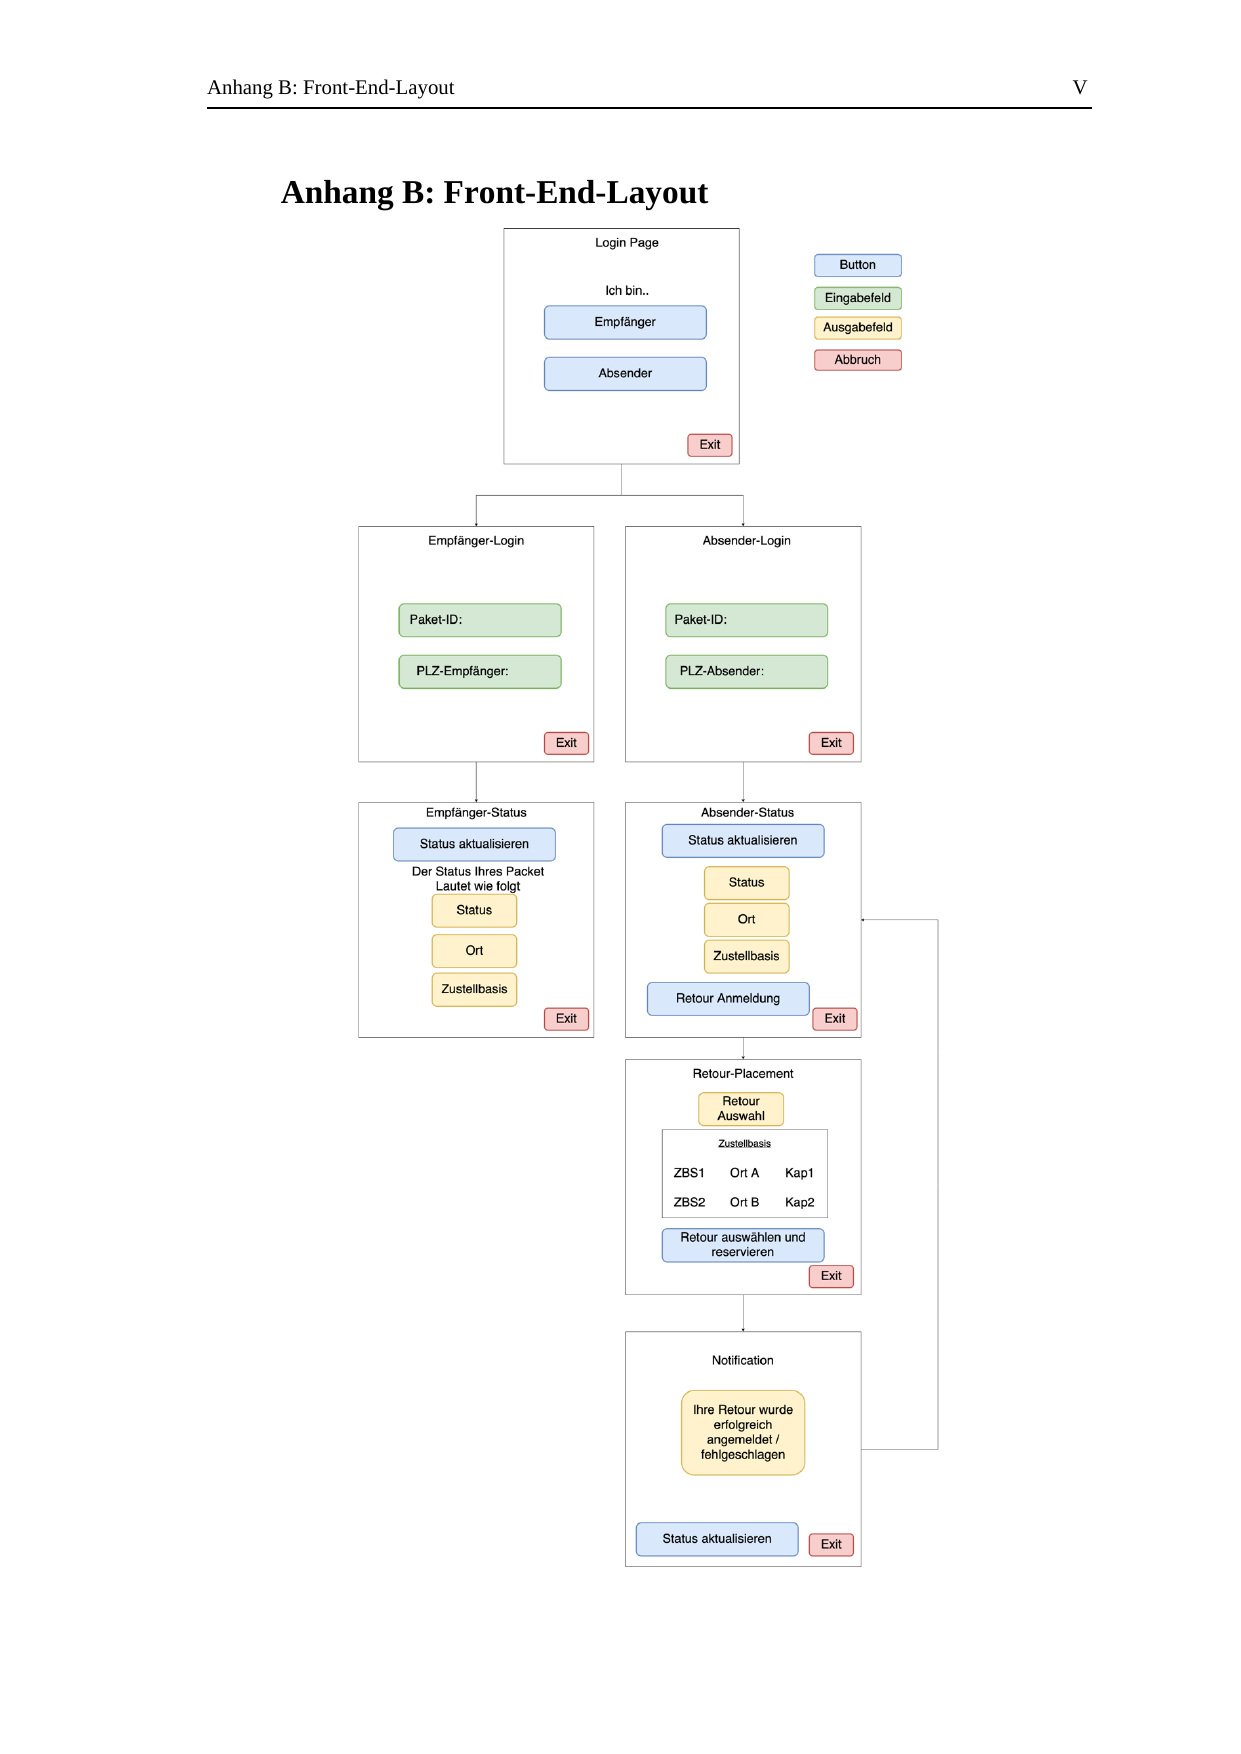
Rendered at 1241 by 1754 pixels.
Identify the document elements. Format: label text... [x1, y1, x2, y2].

picture [358, 228, 941, 1567]
subtitle Anhang B: Front-End-Layout [281, 173, 1092, 211]
